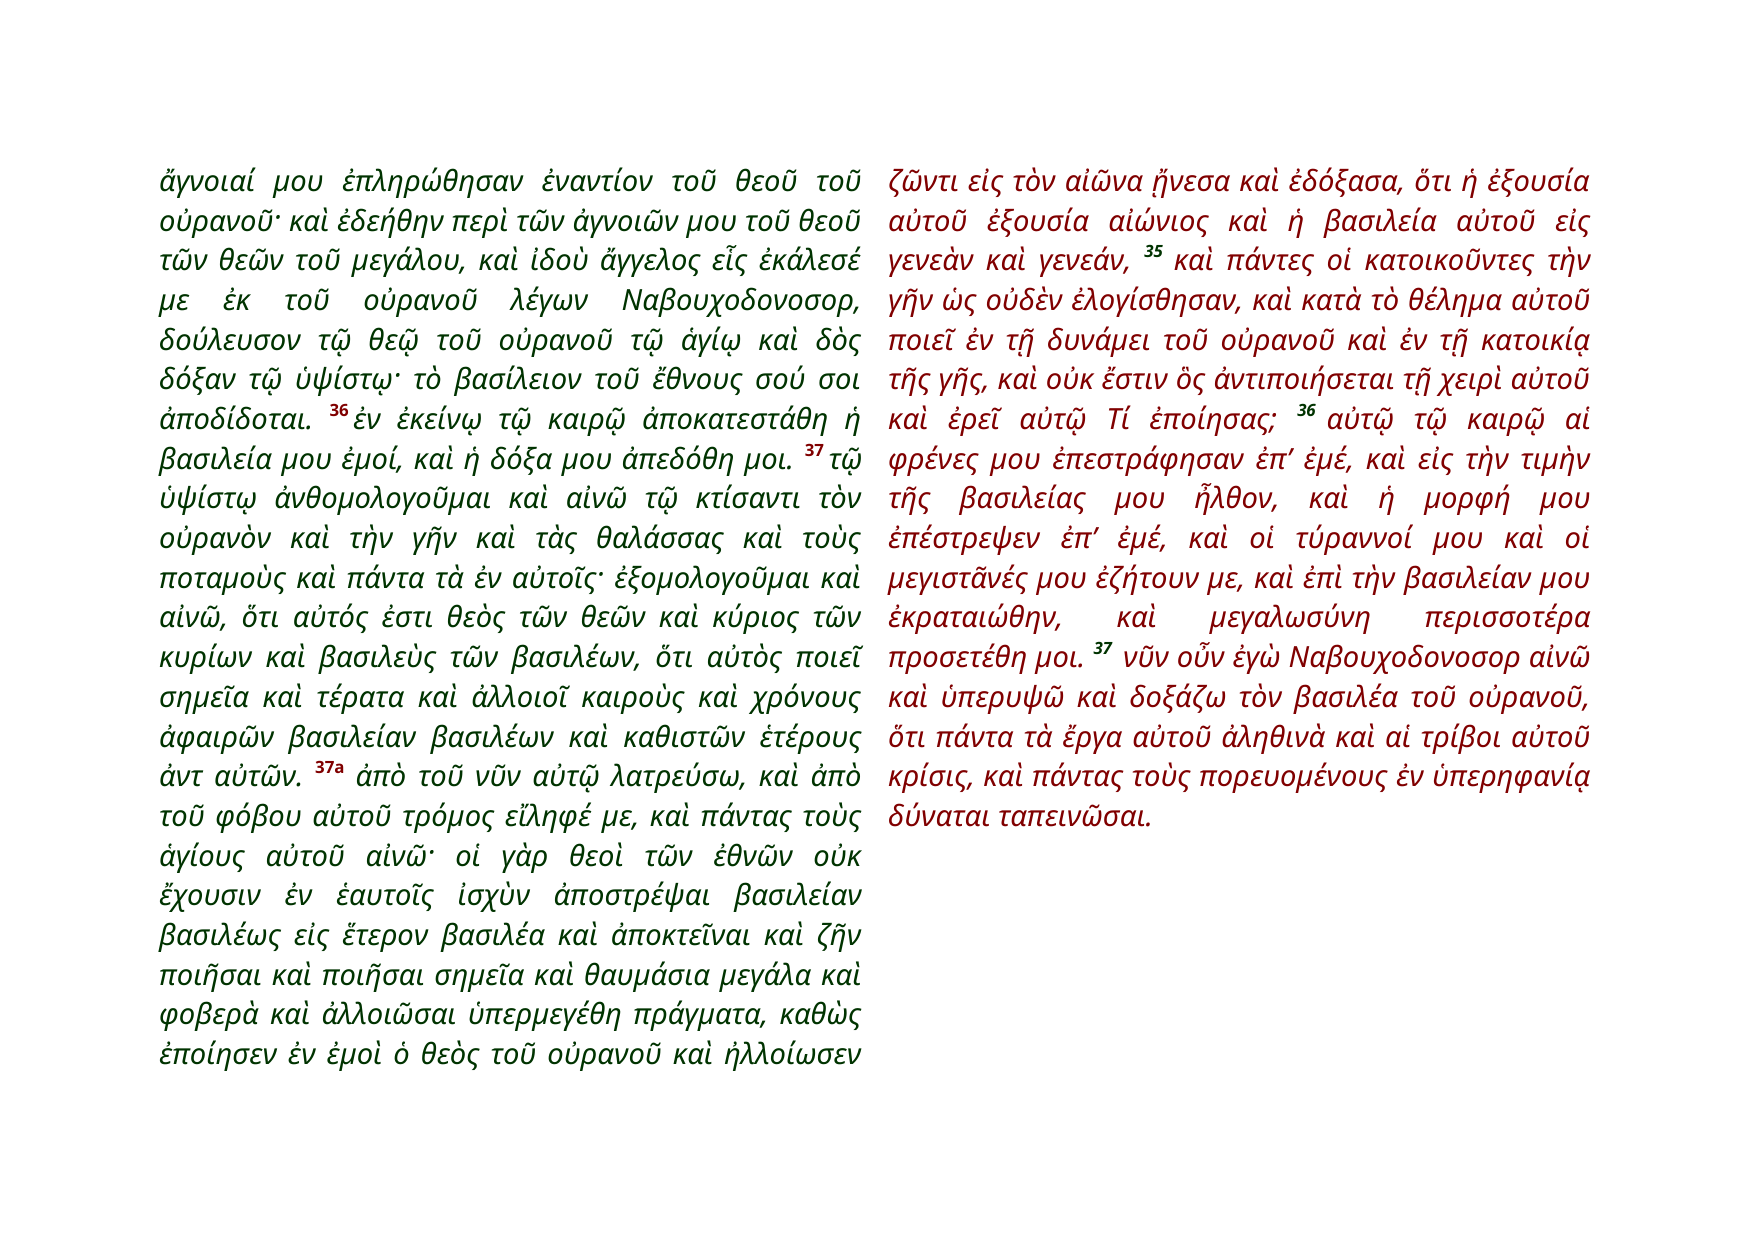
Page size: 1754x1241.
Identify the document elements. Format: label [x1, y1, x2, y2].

table_header [148, 148, 877, 1073]
table_header [877, 148, 1605, 1073]
